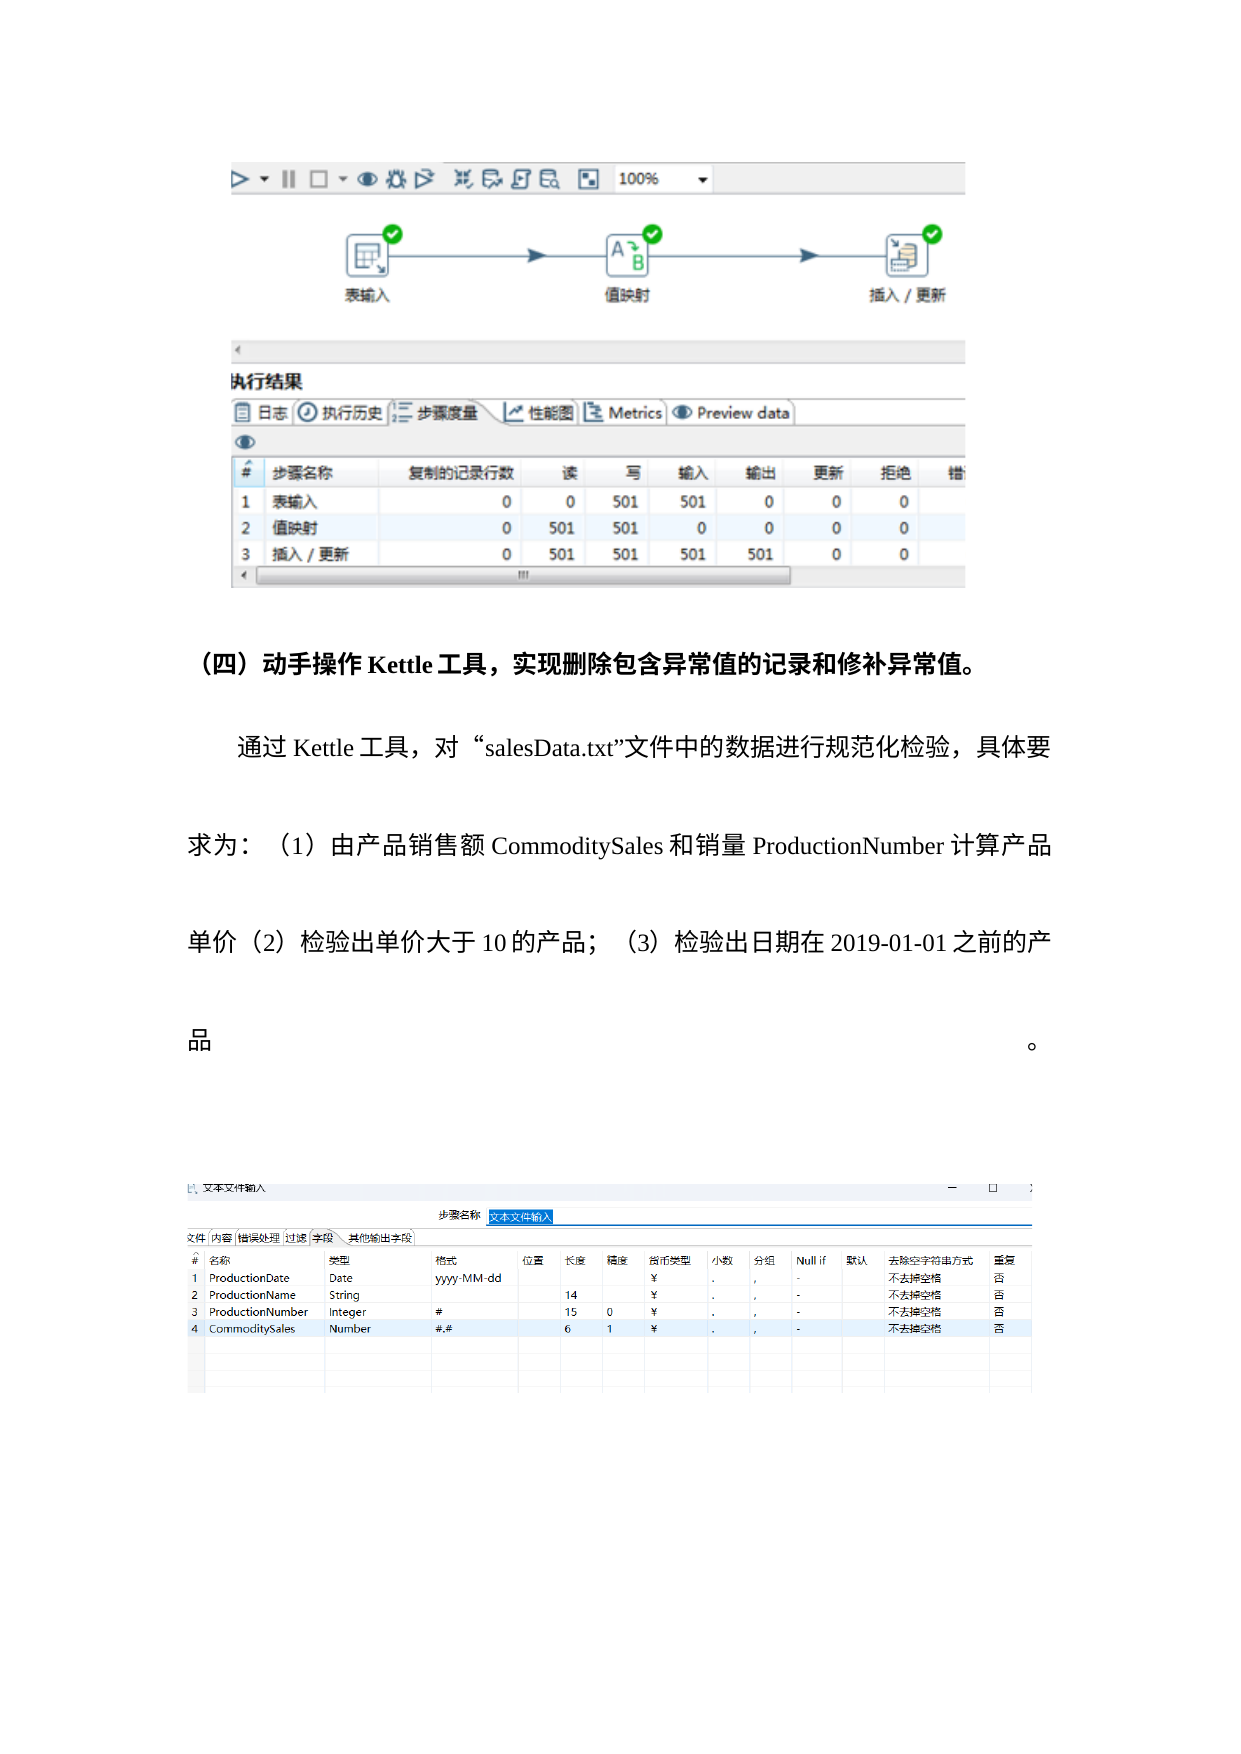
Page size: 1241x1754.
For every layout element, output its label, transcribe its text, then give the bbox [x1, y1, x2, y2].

picture [187, 1184, 1033, 1393]
picture [231, 162, 966, 588]
text （四）动手操作Kettle工具，实现删除包含异常值的记录和修补异常值。 [187, 630, 1053, 695]
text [187, 713, 1053, 1412]
